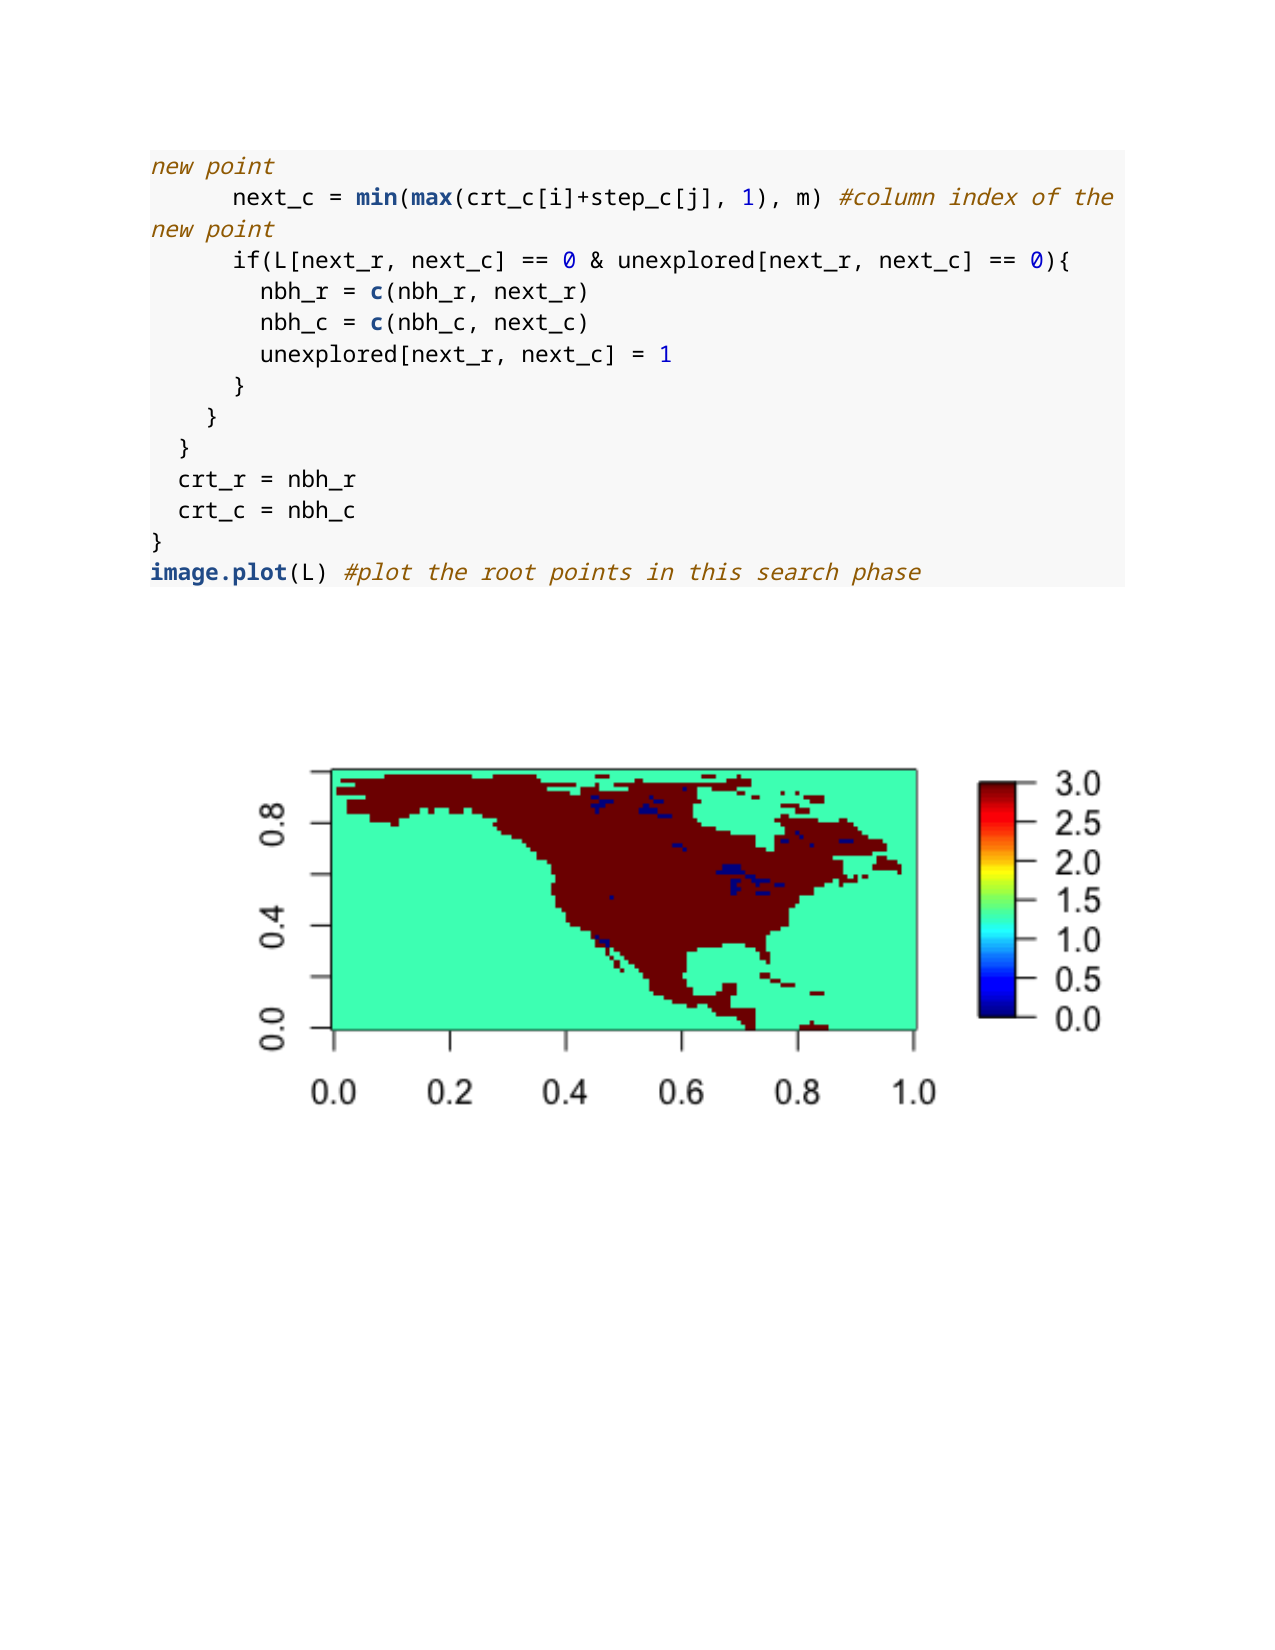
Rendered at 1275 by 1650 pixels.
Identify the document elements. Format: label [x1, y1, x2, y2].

text [150, 150, 1125, 587]
picture [168, 606, 1169, 1407]
